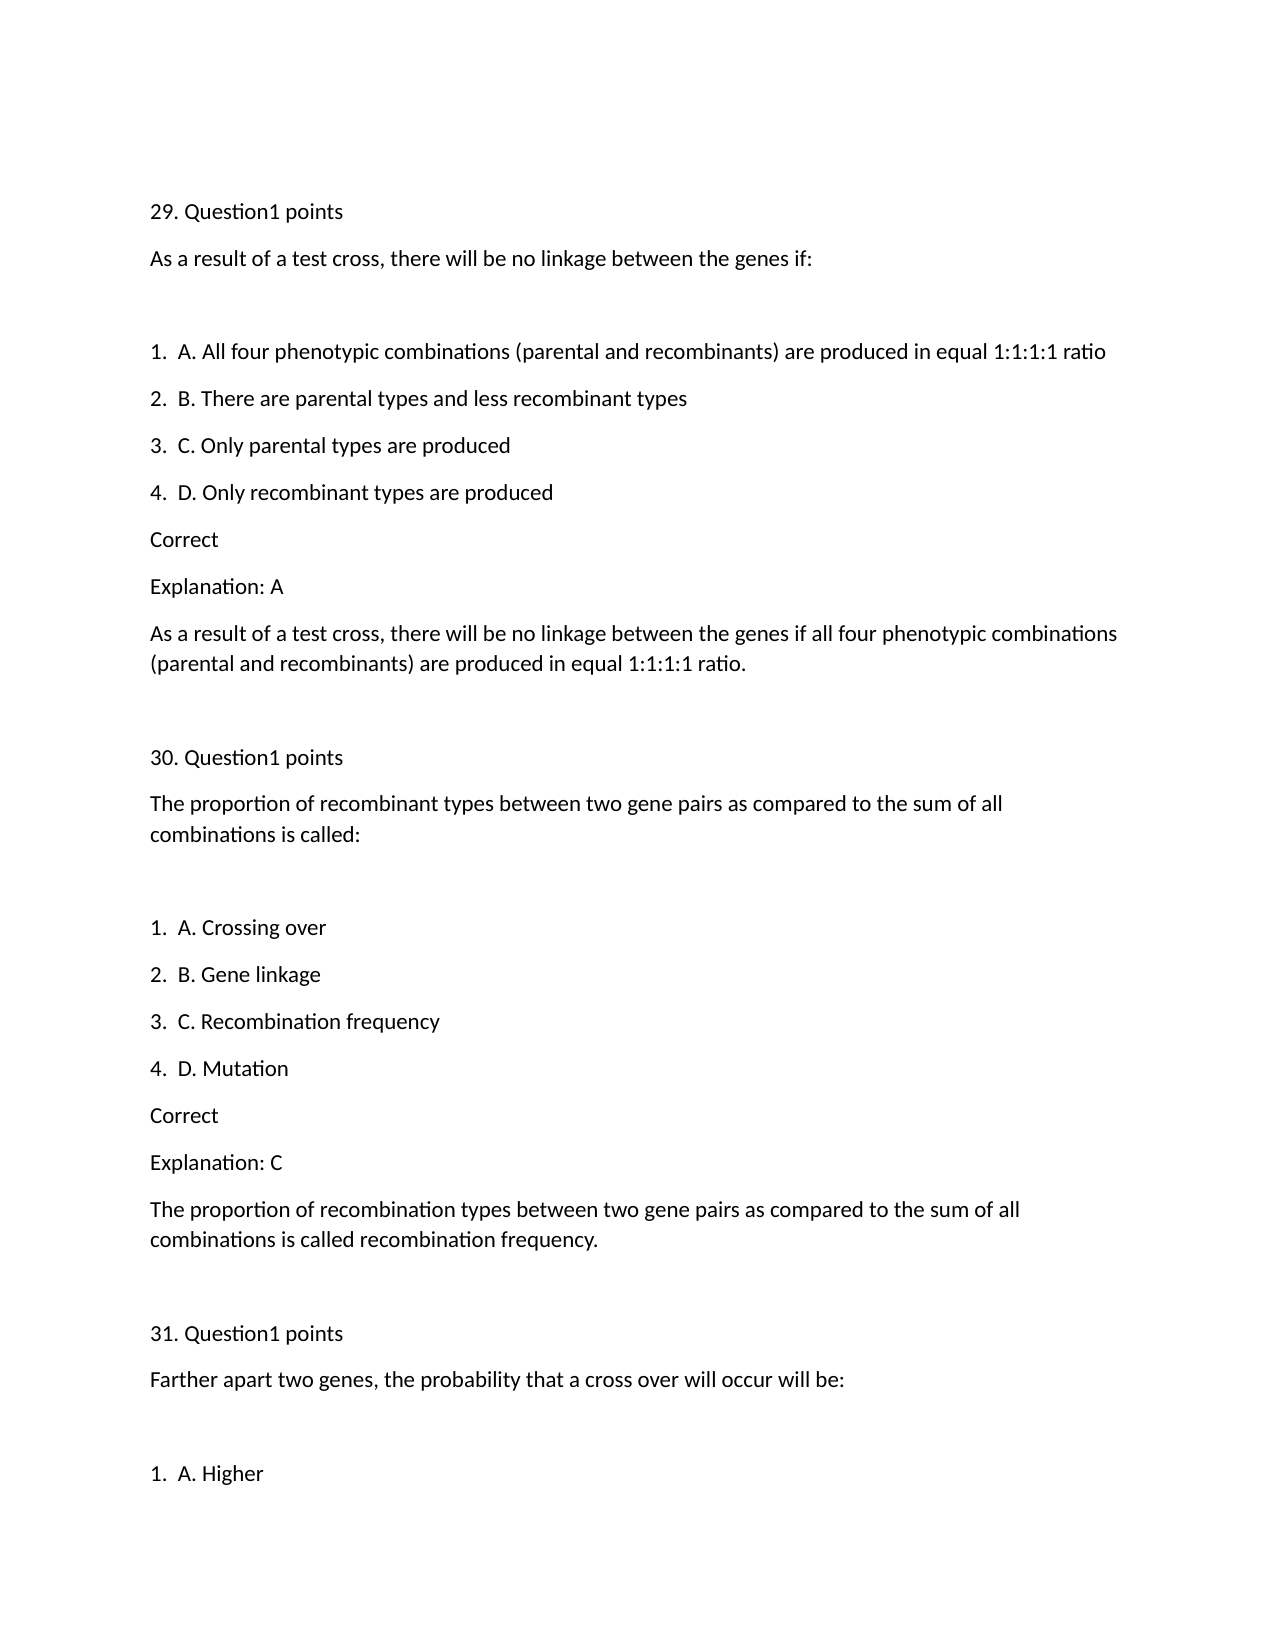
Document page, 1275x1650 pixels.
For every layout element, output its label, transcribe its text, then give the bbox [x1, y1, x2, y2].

text 30. Question1 points [150, 743, 1125, 771]
text 1. A. Crossing over [150, 913, 1125, 942]
text 1. A. All four phenotypic combinations (parental and recombinants) are produced in equal 1:1:1:1 ratio [150, 337, 1125, 366]
text The proportion of recombination types between two gene pairs as compared to the sum of all combinations is called recombination frequency. [150, 1195, 1125, 1253]
text As a result of a test cross, there will be no linkage between the genes if: [150, 244, 1125, 272]
text 4. D. Only recombinant types are produced [150, 478, 1125, 506]
text Correct [150, 1101, 1125, 1129]
text 1. A. Higher [150, 1459, 1125, 1487]
text 4. D. Mutation [150, 1054, 1125, 1082]
text 29. Question1 points [150, 197, 1125, 225]
text 3. C. Recombination frequency [150, 1007, 1125, 1035]
text Explanation: A [150, 572, 1125, 600]
text Farther apart two genes, the probability that a cross over will occur will be: [150, 1366, 1125, 1394]
text As a result of a test cross, there will be no linkage between the genes if all four phenotypic combinations (parental and recombinants) are produced in equal 1:1:1:1 ratio. [150, 619, 1125, 677]
text 2. B. There are parental types and less recombinant types [150, 384, 1125, 412]
text 31. Question1 points [150, 1319, 1125, 1347]
text 2. B. Gene linkage [150, 960, 1125, 988]
text Explanation: C [150, 1148, 1125, 1176]
text The proportion of recombinant types between two gene pairs as compared to the sum of all combinations is called: [150, 789, 1125, 848]
text Correct [150, 525, 1125, 553]
text 3. C. Only parental types are produced [150, 431, 1125, 459]
